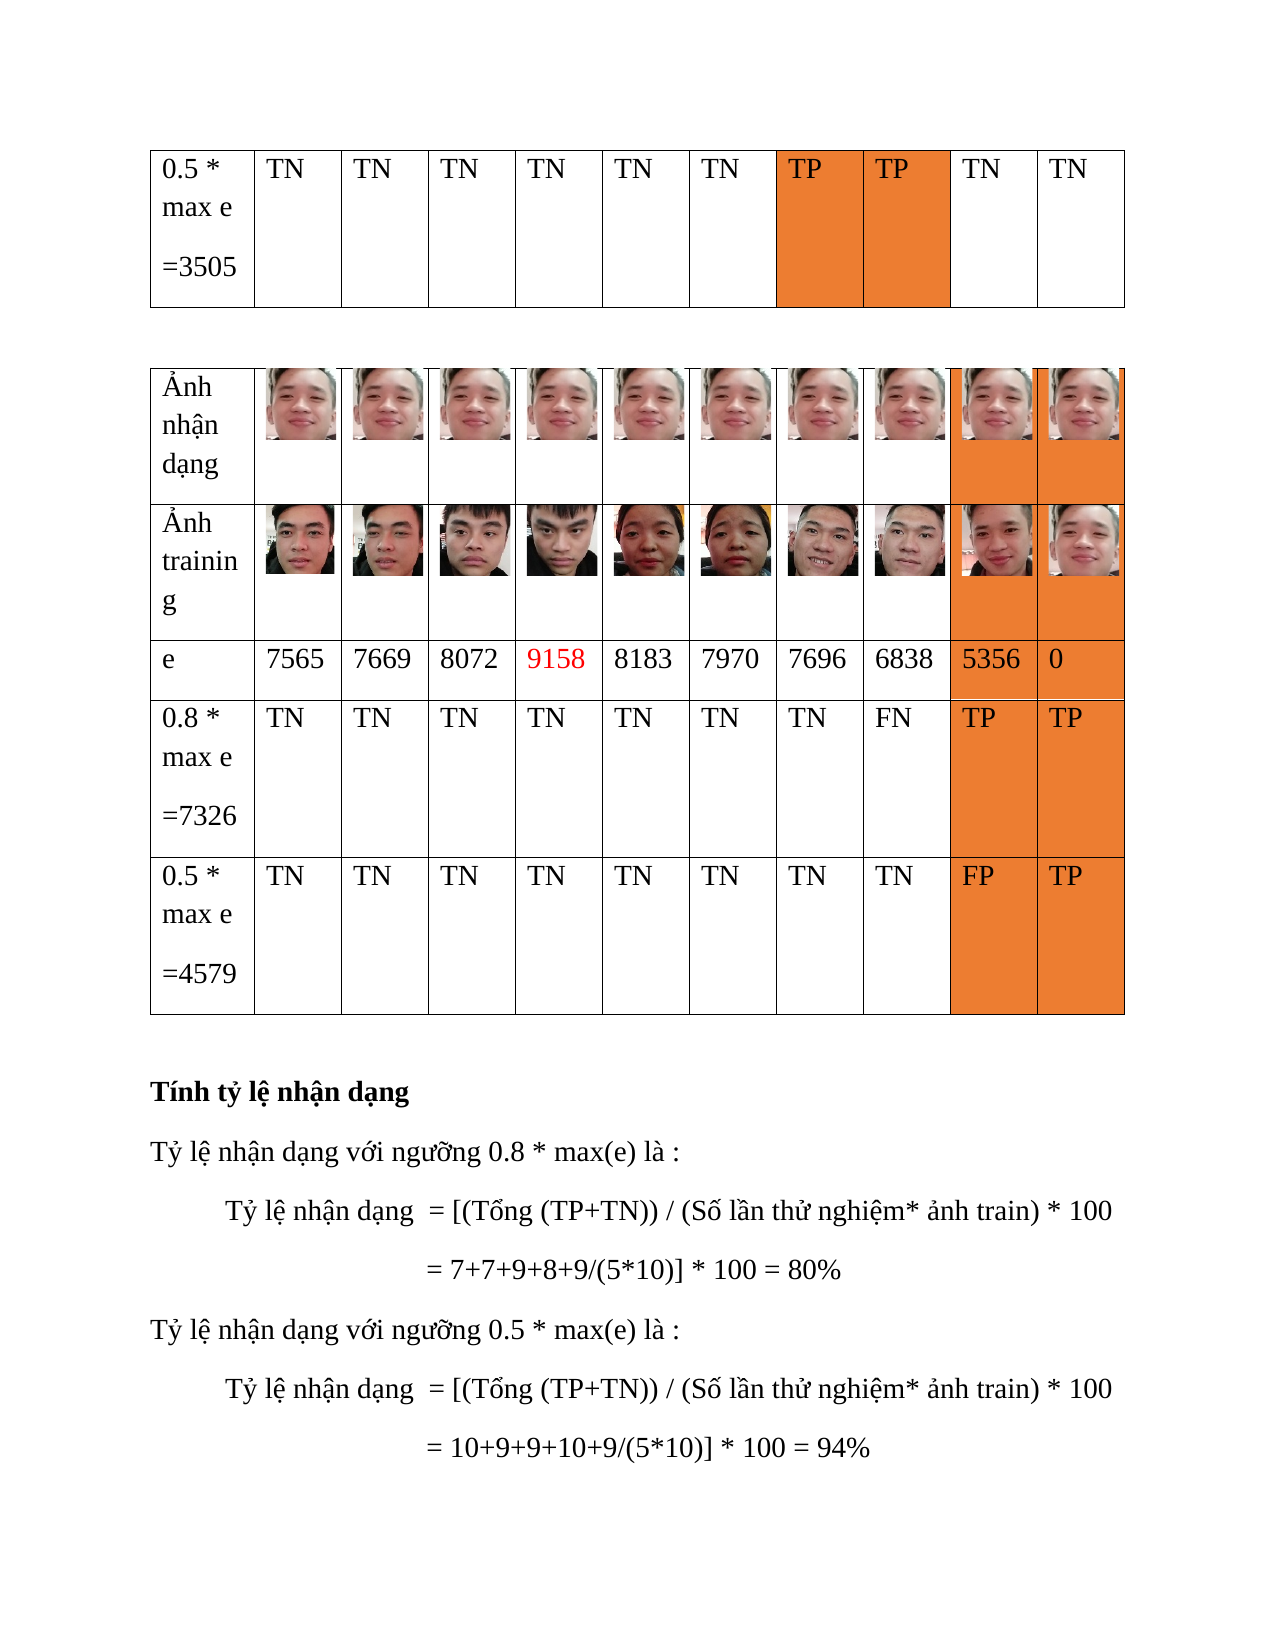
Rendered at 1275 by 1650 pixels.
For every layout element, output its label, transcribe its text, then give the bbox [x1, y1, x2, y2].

table_cell 7669 [342, 641, 428, 699]
text = 10+9+9+10+9/(5*10)] * 100 = 94% [375, 1431, 1125, 1464]
table_cell [1038, 505, 1124, 640]
table_cell Ảnh training [151, 505, 254, 640]
table_cell TP [777, 151, 863, 307]
table_header [951, 369, 1037, 504]
table_cell 6838 [864, 641, 950, 699]
picture [874, 368, 946, 440]
table_cell TN [255, 151, 341, 307]
table_cell [951, 505, 1037, 640]
table_cell [516, 505, 602, 640]
picture [352, 505, 424, 576]
text Tỷ lệ nhận dạng = [(Tổng (TP+TN)) / (Số lần thử nghiệm* ảnh train) * 100 [150, 1371, 1125, 1405]
table_cell e [151, 641, 254, 699]
table_cell [777, 505, 863, 640]
picture [874, 505, 946, 576]
table_cell 7696 [777, 641, 863, 699]
table_cell 7565 [255, 641, 341, 699]
table_cell 8072 [429, 641, 515, 699]
picture [1048, 368, 1120, 440]
table_cell TN [864, 858, 950, 1014]
picture [265, 368, 337, 440]
table_header [342, 369, 428, 504]
text Tỷ lệ nhận dạng với ngưỡng 0.5 * max(e) là : [150, 1312, 1125, 1345]
table_cell TN [255, 701, 341, 857]
table_header Ảnh nhận dạng [151, 369, 254, 504]
picture [961, 505, 1033, 576]
picture [265, 505, 335, 574]
table_cell [864, 505, 950, 640]
table_cell TP [1038, 858, 1124, 1014]
table_header [429, 369, 515, 504]
text Tính tỷ lệ nhận dạng [150, 1074, 1125, 1108]
table_cell [342, 505, 428, 640]
table_cell 5356 [951, 641, 1037, 699]
table_cell TN [690, 151, 776, 307]
picture [613, 505, 685, 576]
picture [613, 368, 685, 440]
picture [700, 505, 772, 576]
table_cell FP [951, 858, 1037, 1014]
table_cell TN [429, 151, 515, 307]
picture [700, 368, 772, 440]
picture [352, 368, 424, 440]
table_cell TN [255, 858, 341, 1014]
picture [526, 368, 598, 440]
text Tỷ lệ nhận dạng = [(Tổng (TP+TN)) / (Số lần thử nghiệm* ảnh train) * 100 [150, 1193, 1125, 1227]
table_cell TN [342, 701, 428, 857]
table_cell [429, 505, 515, 640]
table_cell [603, 505, 689, 640]
table_header [255, 369, 341, 504]
picture [961, 368, 1033, 440]
table_cell TN [342, 151, 428, 307]
table_cell TP [1038, 701, 1124, 857]
table_cell TN [429, 858, 515, 1014]
table_cell TN [690, 701, 776, 857]
table_cell TN [342, 858, 428, 1014]
table_cell 0.8 * max e =7326 [151, 701, 254, 857]
picture [439, 368, 511, 440]
table_header [516, 369, 602, 504]
table_cell 0.5 * max e =3505 [151, 151, 254, 307]
table_cell TN [516, 151, 602, 307]
table_cell TN [516, 701, 602, 857]
table_cell [690, 505, 776, 640]
table_cell 9158 [516, 641, 602, 699]
table_cell 0 [1038, 641, 1124, 699]
text Tỷ lệ nhận dạng với ngưỡng 0.8 * max(e) là : [150, 1134, 1125, 1167]
table_cell 8183 [603, 641, 689, 699]
table_cell FN [864, 701, 950, 857]
table_cell TN [1038, 151, 1124, 307]
table_cell 0.5 * max e =4579 [151, 858, 254, 1014]
table_cell TN [603, 858, 689, 1014]
text = 7+7+9+8+9/(5*10)] * 100 = 80% [375, 1252, 1125, 1286]
table_cell TN [429, 701, 515, 857]
picture [787, 368, 859, 440]
table_cell TN [690, 858, 776, 1014]
table_header [864, 369, 950, 504]
table_cell TN [516, 858, 602, 1014]
picture [526, 505, 598, 576]
table_cell TN [951, 151, 1037, 307]
table_cell TN [777, 858, 863, 1014]
table_header [603, 369, 689, 504]
table_header [690, 369, 776, 504]
table_cell TP [864, 151, 950, 307]
table_cell TN [603, 701, 689, 857]
picture [439, 505, 511, 576]
table_cell TN [777, 701, 863, 857]
picture [1048, 505, 1120, 576]
table_cell 7970 [690, 641, 776, 699]
table_header [777, 369, 863, 504]
picture [787, 505, 859, 576]
table_cell [255, 505, 341, 640]
table_cell TP [951, 701, 1037, 857]
table_header [1038, 369, 1124, 504]
table_cell TN [603, 151, 689, 307]
